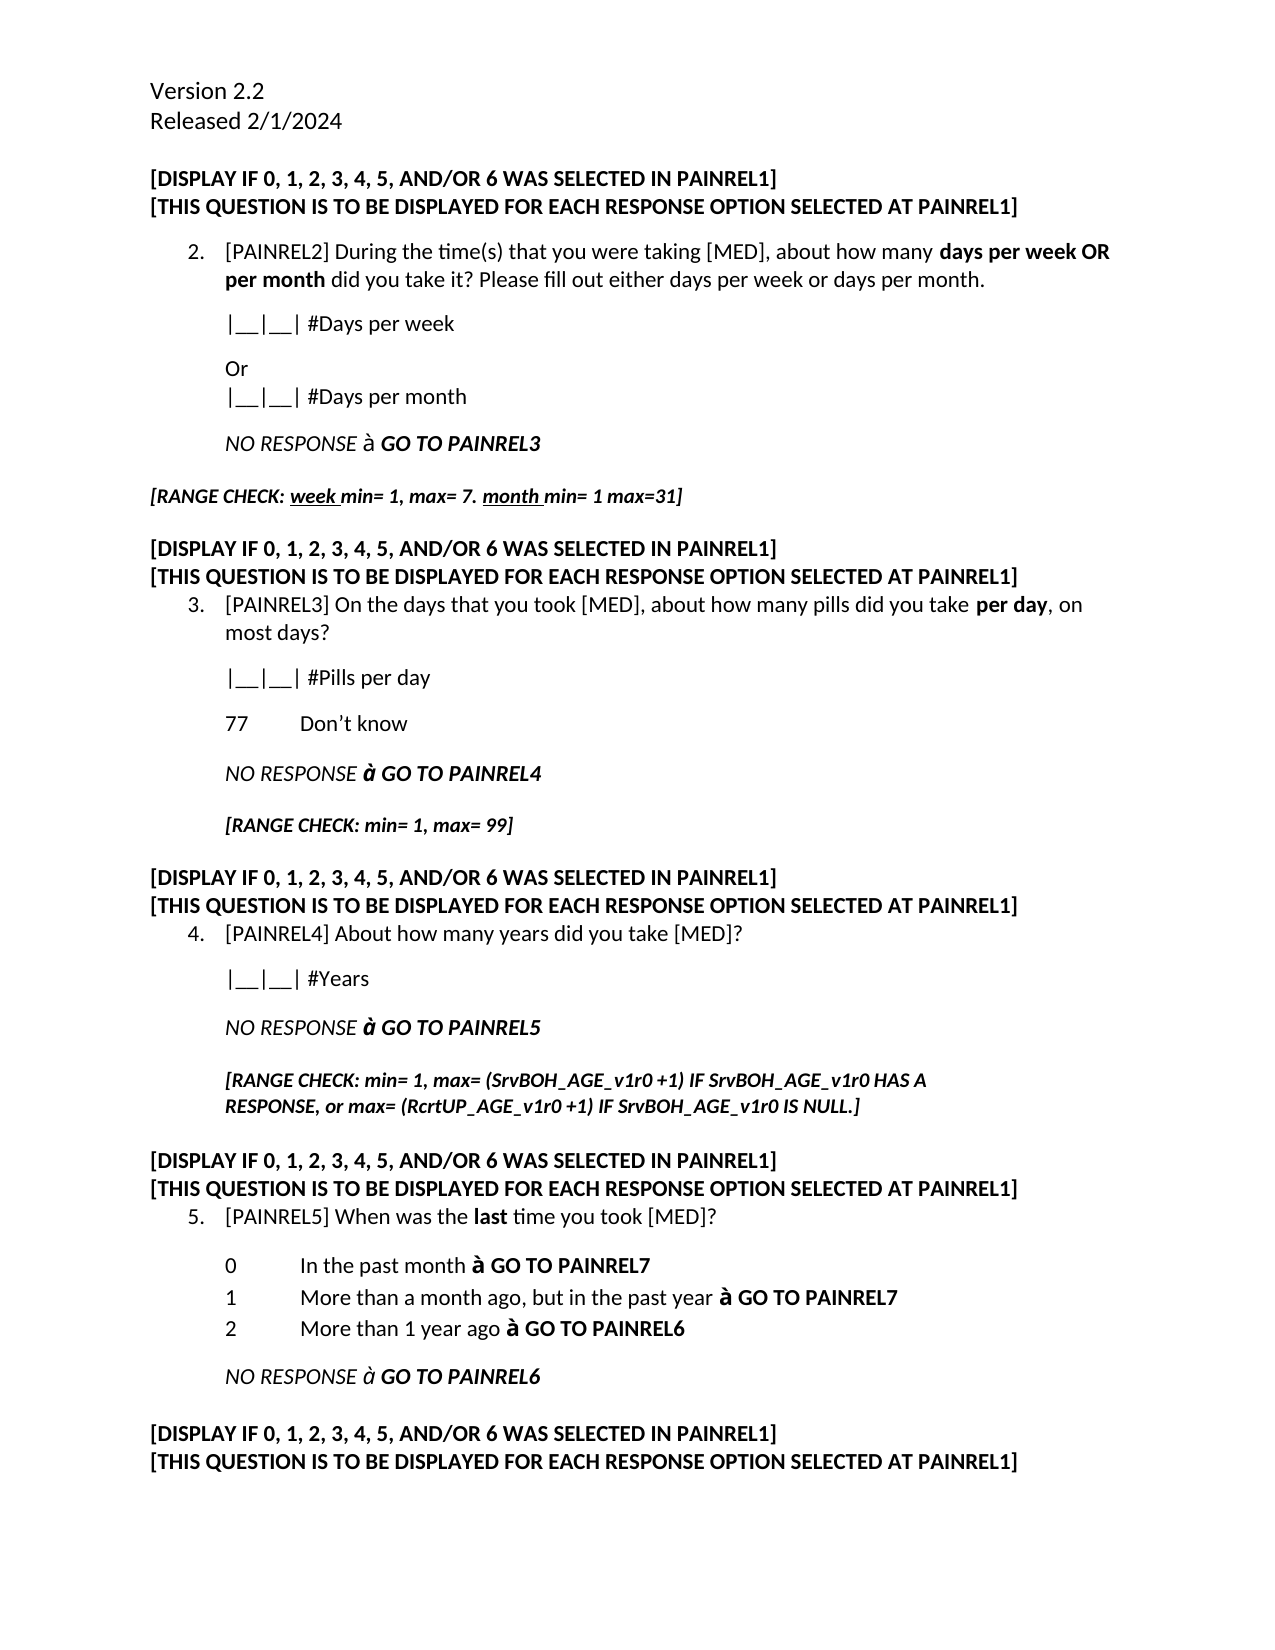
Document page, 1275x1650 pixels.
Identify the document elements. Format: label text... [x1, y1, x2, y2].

text NO RESPONSE à GO TO PAINREL5 [225, 1011, 1132, 1042]
text [DISPLAY IF 0, 1, 2, 3, 4, 5, AND/OR 6 WAS SELECTED IN PAINREL1] [150, 164, 1125, 192]
text [RANGE CHECK: min= 1, max= (SrvBOH_AGE_v1r0 +1) IF SrvBOH_AGE_v1r0 HAS A [225, 1067, 1132, 1093]
list [PAINREL4] About how many years did you take [MED]? [187, 919, 1132, 948]
text 77 Don’t know [225, 709, 1125, 738]
text [DISPLAY IF 0, 1, 2, 3, 4, 5, AND/OR 6 WAS SELECTED IN PAINREL1] [150, 1146, 1132, 1174]
text 1 More than a month ago, but in the past year à GO TO PAINREL7 [225, 1280, 1125, 1312]
text NO RESPONSE à GO TO PAINREL6 [225, 1359, 1140, 1391]
text [THIS QUESTION IS TO BE DISPLAYED FOR EACH RESPONSE OPTION SELECTED AT PAINREL1] [150, 1174, 1132, 1202]
text [DISPLAY IF 0, 1, 2, 3, 4, 5, AND/OR 6 WAS SELECTED IN PAINREL1] [150, 863, 1125, 892]
text [DISPLAY IF 0, 1, 2, 3, 4, 5, AND/OR 6 WAS SELECTED IN PAINREL1] [150, 1419, 1140, 1447]
text [THIS QUESTION IS TO BE DISPLAYED FOR EACH RESPONSE OPTION SELECTED AT PAINREL1] [150, 892, 1125, 919]
text [DISPLAY IF 0, 1, 2, 3, 4, 5, AND/OR 6 WAS SELECTED IN PAINREL1] [150, 534, 1125, 562]
list [PAINREL2] During the time(s) that you were taking [MED], about how many days per week OR per month did you take it? Please fill out either days per week or days per month. [187, 237, 1125, 293]
text [RANGE CHECK: min= 1, max= 99] [150, 813, 1125, 838]
text [RANGE CHECK: week min= 1, max= 7. month min= 1 max=31] [150, 483, 1125, 508]
text |__|__| #Days per month [225, 382, 1125, 410]
text 2 More than 1 year ago à GO TO PAINREL6 [225, 1312, 1140, 1343]
text [THIS QUESTION IS TO BE DISPLAYED FOR EACH RESPONSE OPTION SELECTED AT PAINREL1] [150, 1447, 1140, 1475]
text Or [225, 354, 1125, 382]
list [PAINREL5] When was the last time you took [MED]? [187, 1202, 1125, 1230]
text [THIS QUESTION IS TO BE DISPLAYED FOR EACH RESPONSE OPTION SELECTED AT PAINREL1] [150, 192, 1125, 220]
text 0 In the past month à GO TO PAINREL7 [225, 1249, 1125, 1280]
text NO RESPONSE à GO TO PAINREL4 [225, 756, 1125, 788]
text [THIS QUESTION IS TO BE DISPLAYED FOR EACH RESPONSE OPTION SELECTED AT PAINREL1] [150, 562, 1125, 590]
text |__|__| #Pills per day [225, 663, 1125, 691]
text |__|__| #Years [225, 964, 1125, 992]
text NO RESPONSE à GO TO PAINREL3 [225, 427, 1125, 458]
text |__|__| #Days per week [225, 309, 1125, 337]
list [PAINREL3] On the days that you took [MED], about how many pills did you take per day, on most days? [187, 590, 1125, 646]
text RESPONSE, or max= (RcrtUP_AGE_v1r0 +1) IF SrvBOH_AGE_v1r0 IS NULL.] [225, 1093, 1132, 1118]
